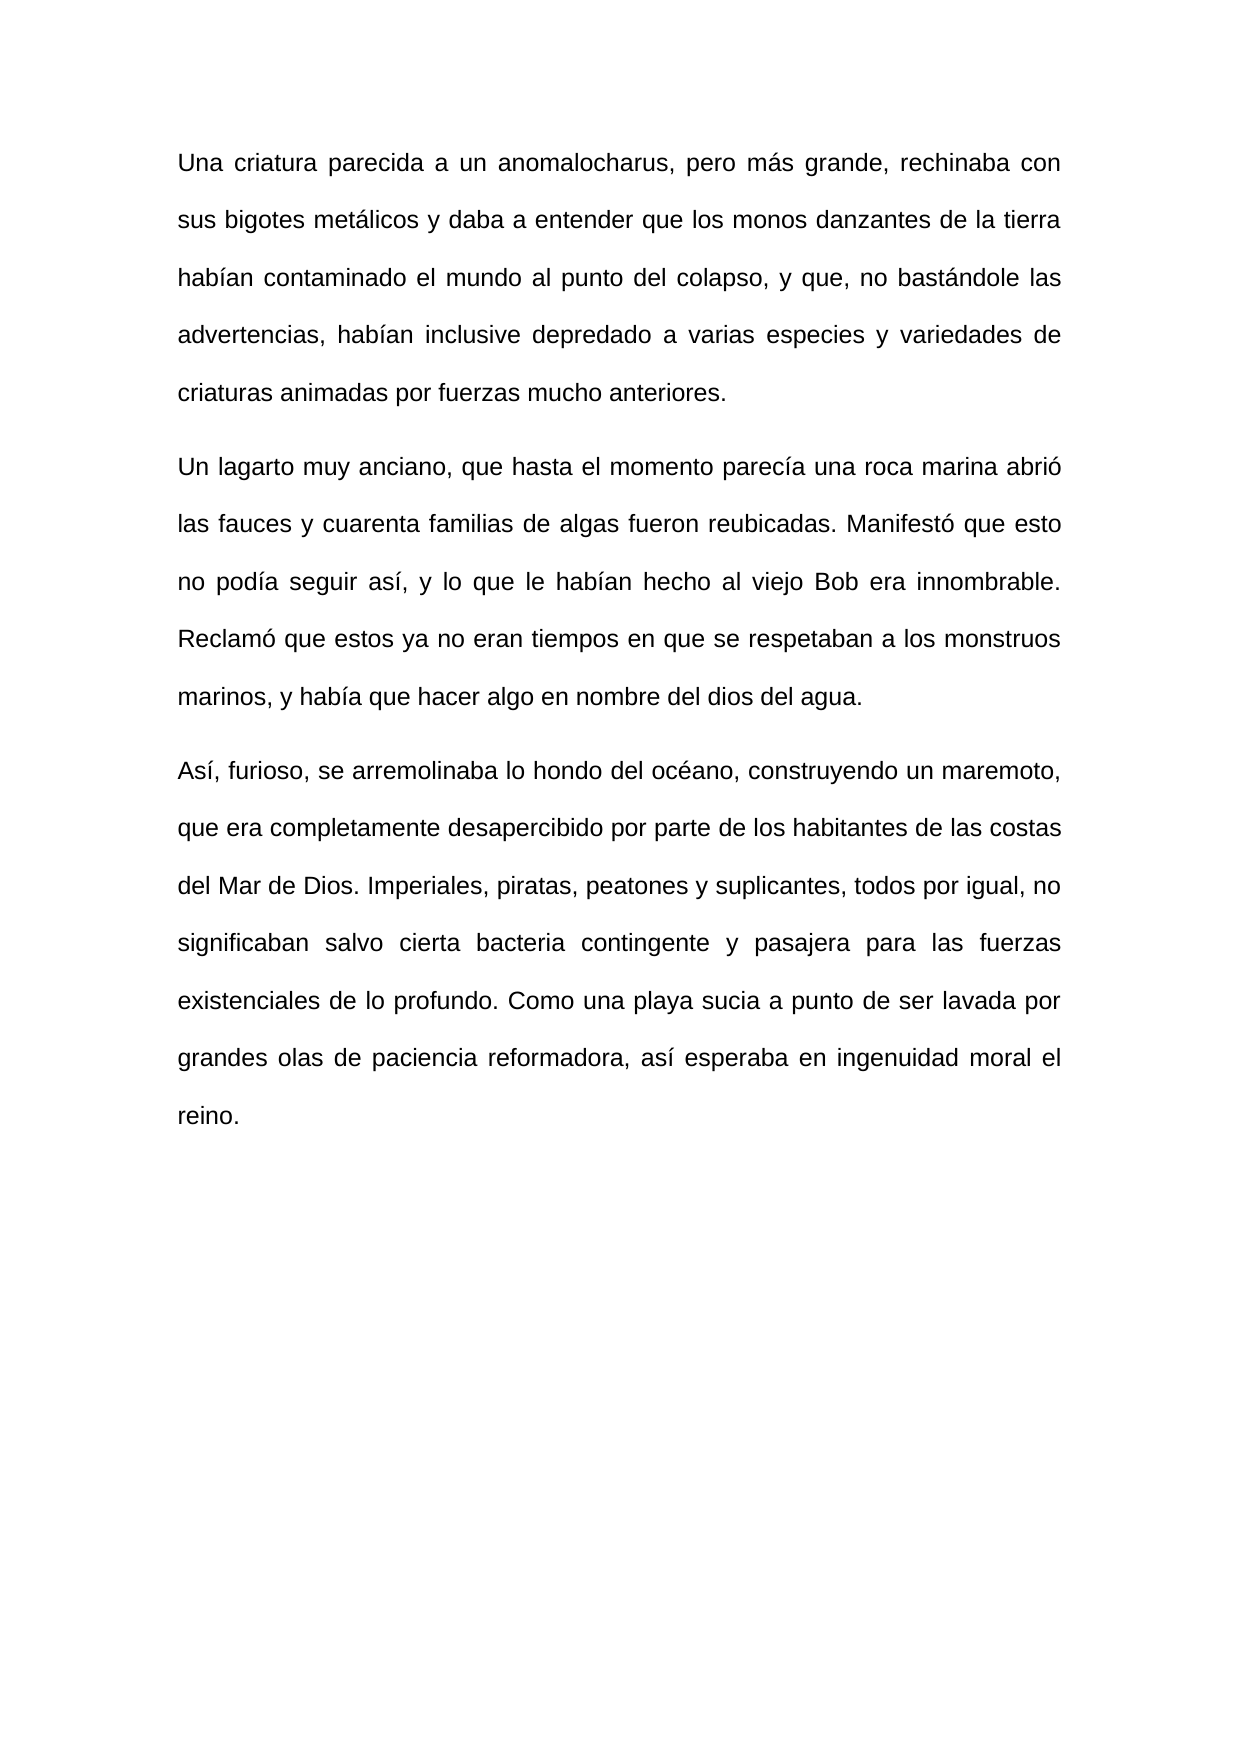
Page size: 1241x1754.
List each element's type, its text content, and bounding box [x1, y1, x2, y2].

text Una criatura parecida a un anomalocharus, pero más grande, rechinaba con sus bigotes metálicos y daba a entender que los monos danzantes de la tierra habían contaminado el mundo al punto del colapso, y que, no bastándole las advertencias, habían inclusive depredado a varias especies y variedades de criaturas animadas por fuerzas mucho anteriores. [177, 148, 1063, 406]
text Así, furioso, se arremolinaba lo hondo del océano, construyendo un maremoto, que era completamente desapercibido por parte de los habitantes de las costas del Mar de Dios. Imperiales, piratas, peatones y suplicantes, todos por igual, no significaban salvo cierta bacteria contingente y pasajera para las fuerzas existenciales de lo profundo. Como una playa sucia a punto de ser lavada por grandes olas de paciencia reformadora, así esperaba en ingenuidad moral el reino. [177, 756, 1063, 1130]
text Un lagarto muy anciano, que hasta el momento parecía una roca marina abrió las fauces y cuarenta familias de algas fueron reubicadas. Manifestó que esto no podía seguir así, y lo que le habían hecho al viejo Bob era innombrable. Reclamó que estos ya no eran tiempos en que se respetaban a los monstruos marinos, y había que hacer algo en nombre del dios del agua. [177, 452, 1063, 711]
